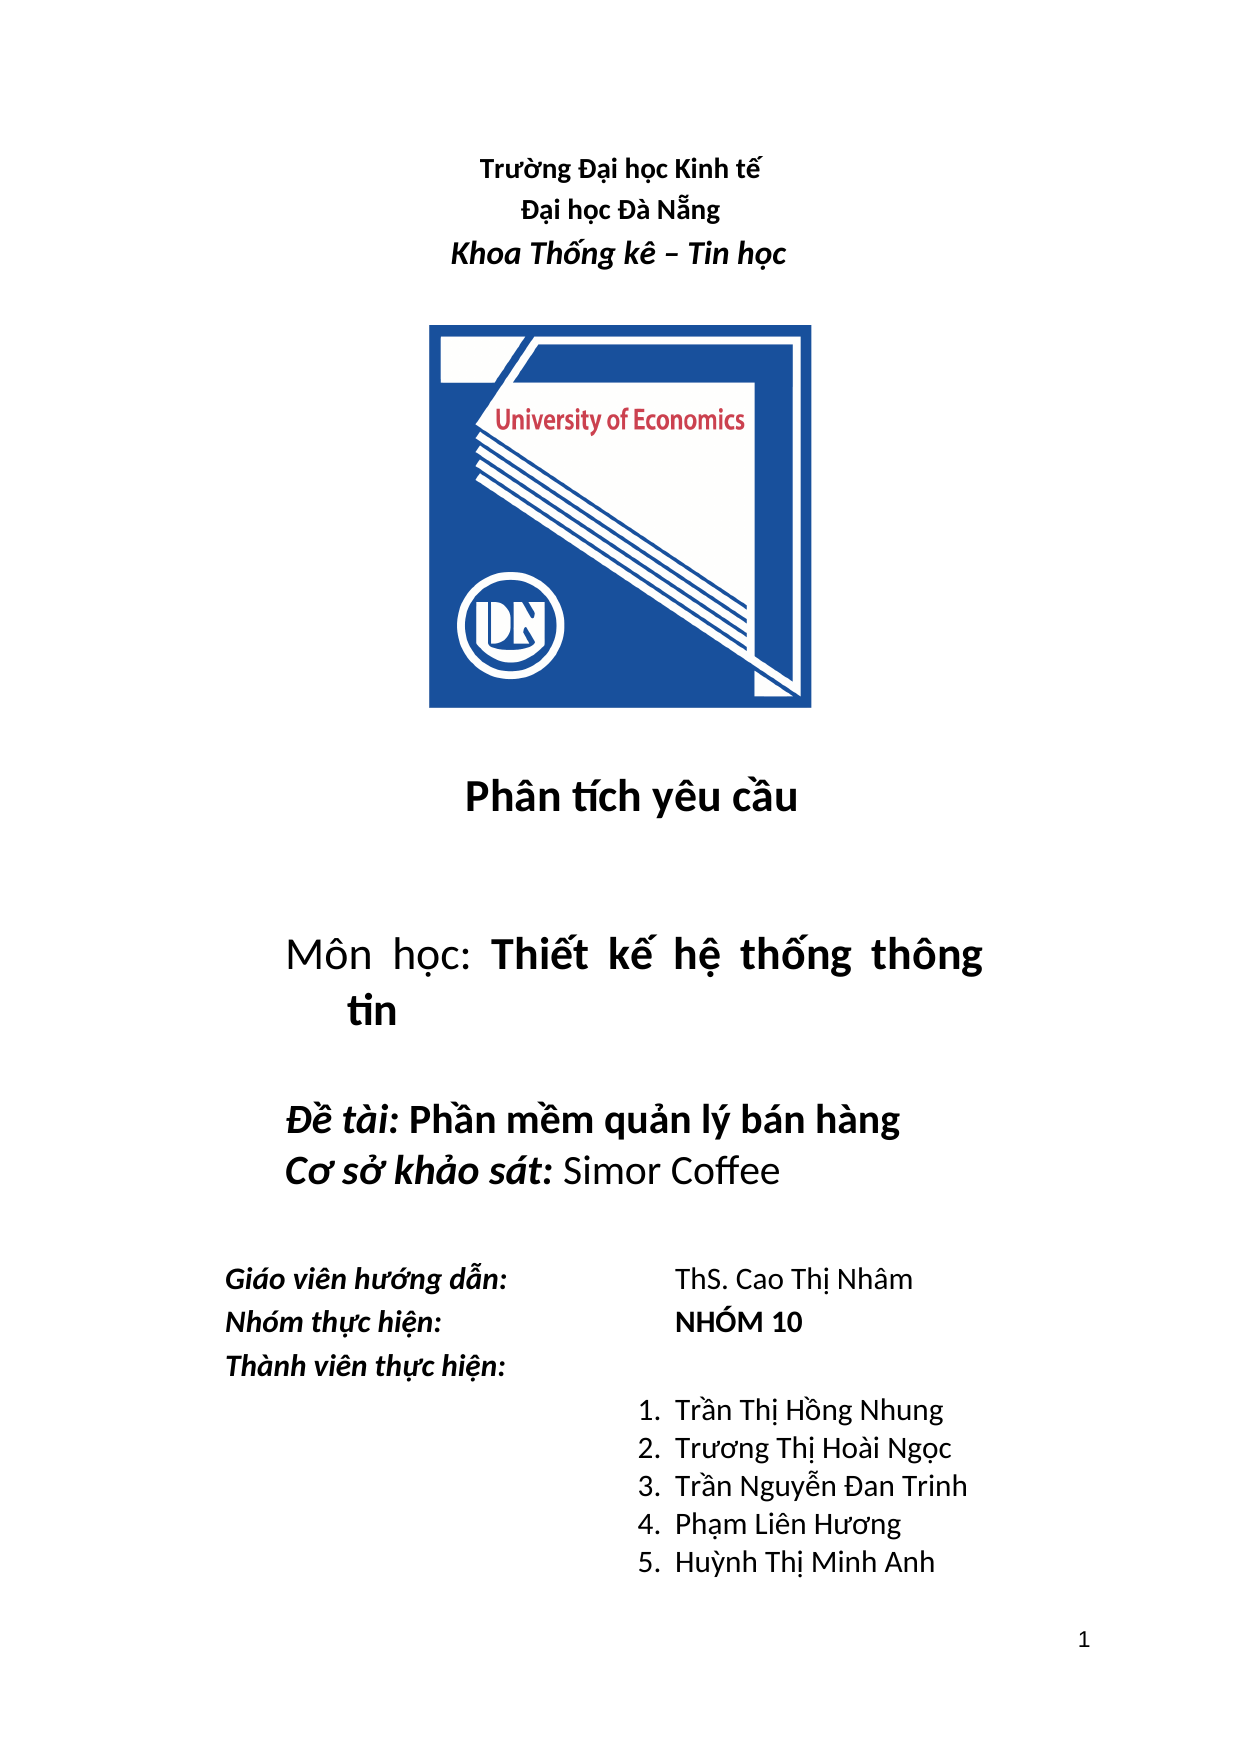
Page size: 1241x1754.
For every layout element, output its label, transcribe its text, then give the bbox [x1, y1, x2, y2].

list Trương Thị Hoài Ngọc [637, 1428, 984, 1466]
text Phân tích yêu cầu [362, 767, 902, 823]
text Môn học: Thiết kế hệ thống thông tin [285, 925, 984, 1037]
text Khoa Thống kê – Tin học [150, 232, 1090, 273]
list Trần Nguyễn Đan Trinh [637, 1466, 984, 1504]
text Đại học Đà Nẵng [150, 191, 1090, 227]
list Trần Thị Hồng Nhung [637, 1390, 984, 1428]
text Nhóm thực hiện: NHÓM 10 [150, 1302, 984, 1341]
text Trường Đại học Kinh tế [150, 150, 1090, 186]
list Phạm Liên Hương [637, 1504, 984, 1542]
text Giáo viên hướng dẫn: ThS. Cao Thị Nhâm [150, 1259, 984, 1297]
picture [429, 325, 812, 708]
text Đề tài: Phần mềm quản lý bán hàng [285, 1093, 984, 1144]
list Huỳnh Thị Minh Anh [637, 1542, 984, 1581]
text Cơ sở khảo sát: Simor Coffee [285, 1144, 984, 1194]
text Thành viên thực hiện: [150, 1346, 984, 1384]
